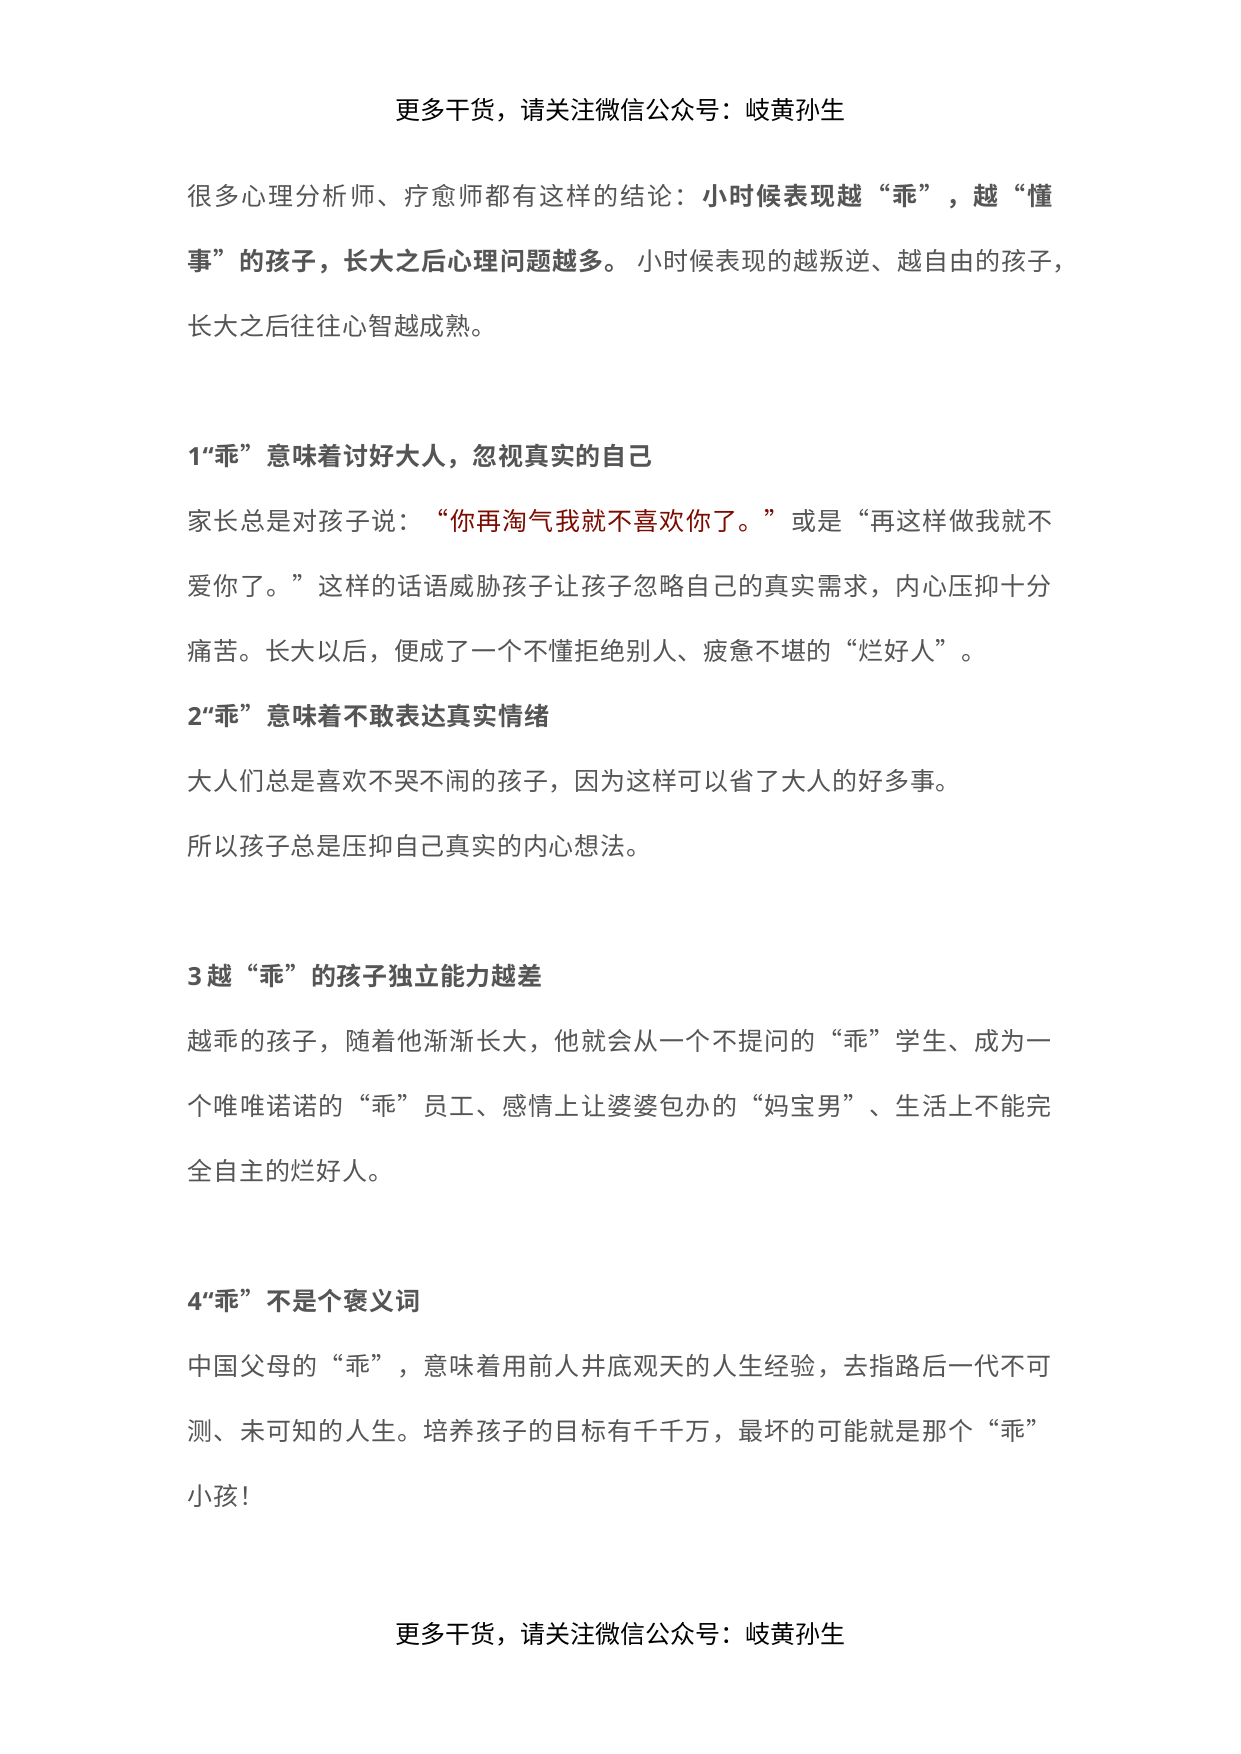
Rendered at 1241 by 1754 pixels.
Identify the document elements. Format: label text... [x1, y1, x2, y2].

text 中国父母的“乖”，意味着用前人井底观天的人生经验，去指路后一代不可测、未可知的人生。培养孩子的目标有千千万，最坏的可能就是那个“乖”小孩！ [187, 1332, 1053, 1527]
text 大人们总是喜欢不哭不闹的孩子，因为这样可以省了大人的好多事。 [187, 747, 1053, 812]
text 越乖的孩子，随着他渐渐长大，他就会从一个不提问的“乖”学生、成为一个唯唯诺诺的“乖”员工、感情上让婆婆包办的“妈宝男”、生活上不能完全自主的烂好人。 [187, 1007, 1053, 1202]
text 4“乖”不是个褒义词 [187, 1267, 1053, 1332]
text 所以孩子总是压抑自己真实的内心想法。 [187, 812, 1053, 877]
text 3越“乖”的孩子独立能力越差 [187, 942, 1053, 1007]
text 很多心理分析师、疗愈师都有这样的结论：小时候表现越“乖”，越“懂事”的孩子，长大之后心理问题越多。 小时候表现的越叛逆、越自由的孩子，长大之后往往心智越成熟。 [187, 162, 1053, 357]
text 家长总是对孩子说：“你再淘气我就不喜欢你了。”或是“再这样做我就不爱你了。”这样的话语威胁孩子让孩子忽略自己的真实需求，内心压抑十分痛苦。长大以后，便成了一个不懂拒绝别人、疲惫不堪的“烂好人”。 [187, 487, 1053, 682]
text 1“乖”意味着讨好大人，忽视真实的自己 [187, 422, 1053, 487]
text 2“乖”意味着不敢表达真实情绪 [187, 682, 1053, 747]
